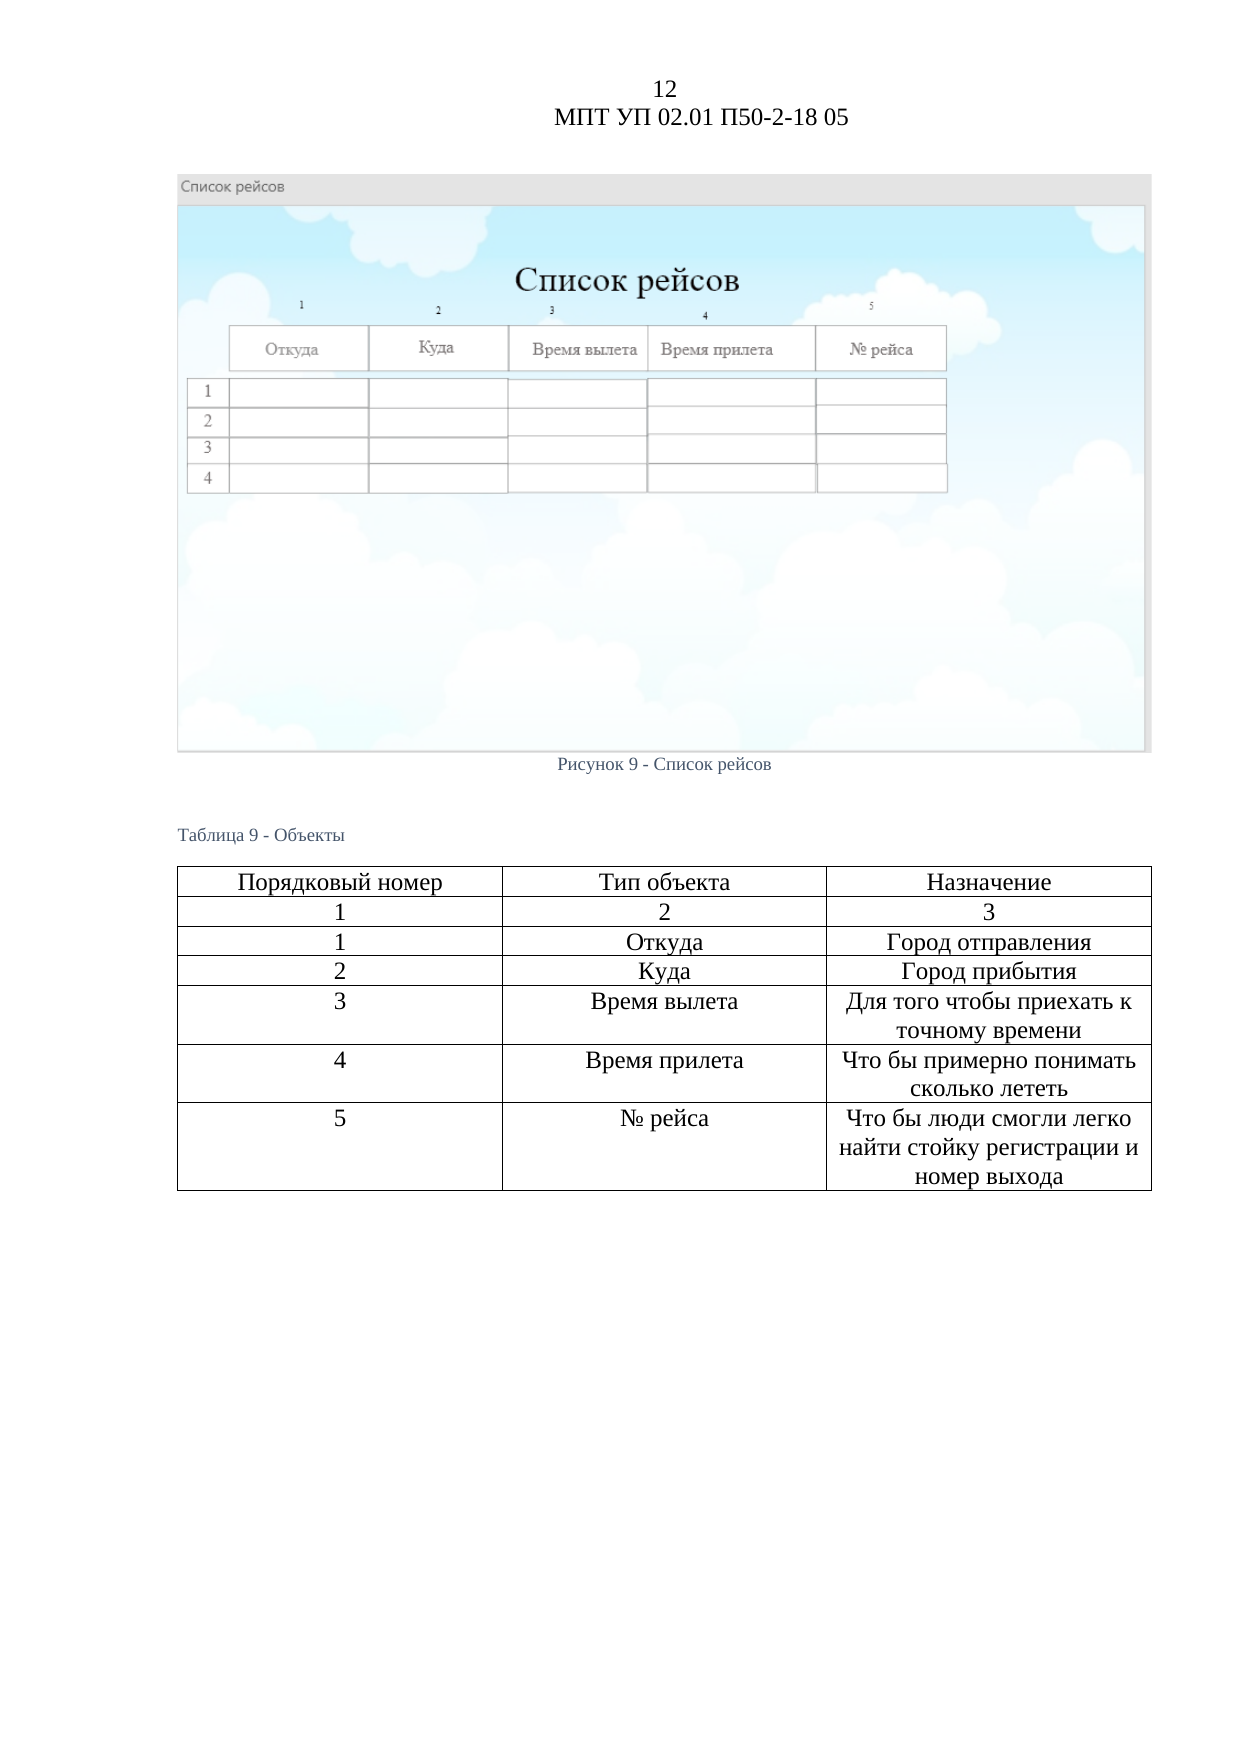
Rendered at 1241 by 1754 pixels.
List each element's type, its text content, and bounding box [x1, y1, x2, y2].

table_cell Куда [503, 956, 826, 985]
table_cell 1 [178, 927, 502, 955]
table_cell Для того чтобы приехать к точному времени [827, 986, 1151, 1044]
text Рисунок 9 - Список рейсов [177, 753, 1152, 774]
table_cell № рейса [503, 1103, 826, 1189]
table_cell Город отправления [827, 927, 1151, 955]
table_cell 4 [178, 1045, 502, 1102]
table_cell 3 [178, 986, 502, 1044]
table_cell 2 [178, 956, 502, 985]
table_cell 5 [178, 1103, 502, 1189]
table_header Назначение [827, 867, 1151, 896]
table_cell Откуда [503, 927, 826, 955]
picture [177, 174, 1152, 753]
table_cell Что бы люди смогли легко найти стойку регистрации и номер выхода [827, 1103, 1151, 1189]
table_cell Время прилета [503, 1045, 826, 1102]
table_cell Город прибытия [827, 956, 1151, 985]
table_cell 3 [827, 897, 1151, 926]
text Таблица 9 - Объекты [177, 824, 1152, 845]
table_cell Время вылета [503, 986, 826, 1044]
table_header Порядковый номер [178, 867, 502, 896]
table_cell Что бы примерно понимать сколько лететь [827, 1045, 1151, 1102]
table_header Тип объекта [503, 867, 826, 896]
table_cell 1 [178, 897, 502, 926]
table_cell 2 [503, 897, 826, 926]
